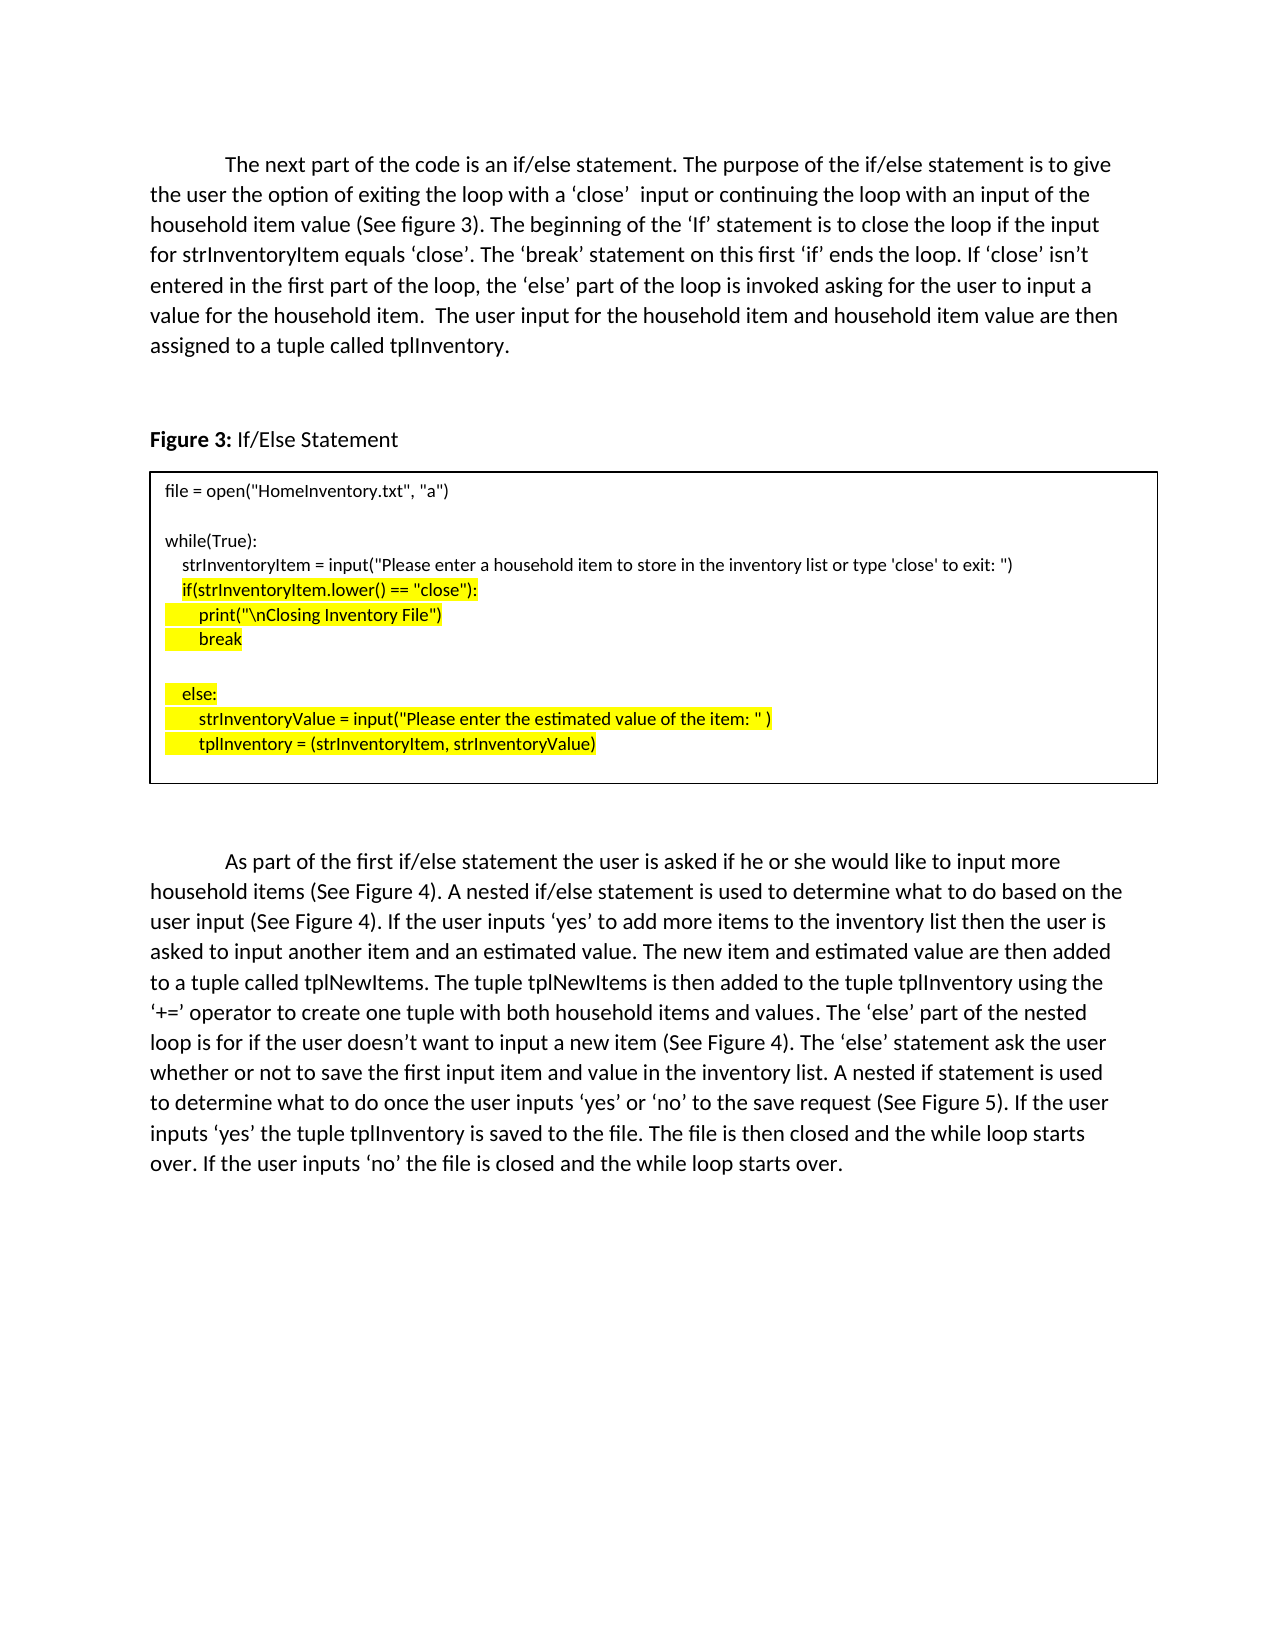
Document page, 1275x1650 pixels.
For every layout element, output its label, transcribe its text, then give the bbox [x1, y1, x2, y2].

text The next part of the code is an if/else statement. The purpose of the if/else statement is to give the user the option of exiting the loop with a ‘close’ input or continuing the loop with an input of the household item value (See figure 3). The beginning of the ‘If’ statement is to close the loop if the input for strInventoryItem equals ‘close’. The ‘break’ statement on this first ‘if’ ends the loop. If ‘close’ isn’t entered in the first part of the loop, the ‘else’ part of the loop is invoked asking for the user to input a value for the household item. The user input for the household item and household item value are then assigned to a tuple called tplInventory. [150, 150, 1125, 359]
text Figure 3: If/Else Statement [150, 425, 1125, 453]
text As part of the first if/else statement the user is asked if he or she would like to input more household items (See Figure 4). A nested if/else statement is used to determine what to do based on the user input (See Figure 4). If the user inputs ‘yes’ to add more items to the inventory list then the user is asked to input another item and an estimated value. The new item and estimated value are then added to a tuple called tplNewItems. The tuple tplNewItems is then added to the tuple tplInventory using the ‘+=’ operator to create one tuple with both household items and values. The ‘else’ part of the nested loop is for if the user doesn’t want to input a new item (See Figure 4). The ‘else’ statement ask the user whether or not to save the first input item and value in the inventory list. A nested if statement is used to determine what to do once the user inputs ‘yes’ or ‘no’ to the save request (See Figure 5). If the user inputs ‘yes’ the tuple tplInventory is saved to the file. The file is then closed and the while loop starts over. If the user inputs ‘no’ the file is closed and the while loop starts over. [150, 847, 1125, 1177]
